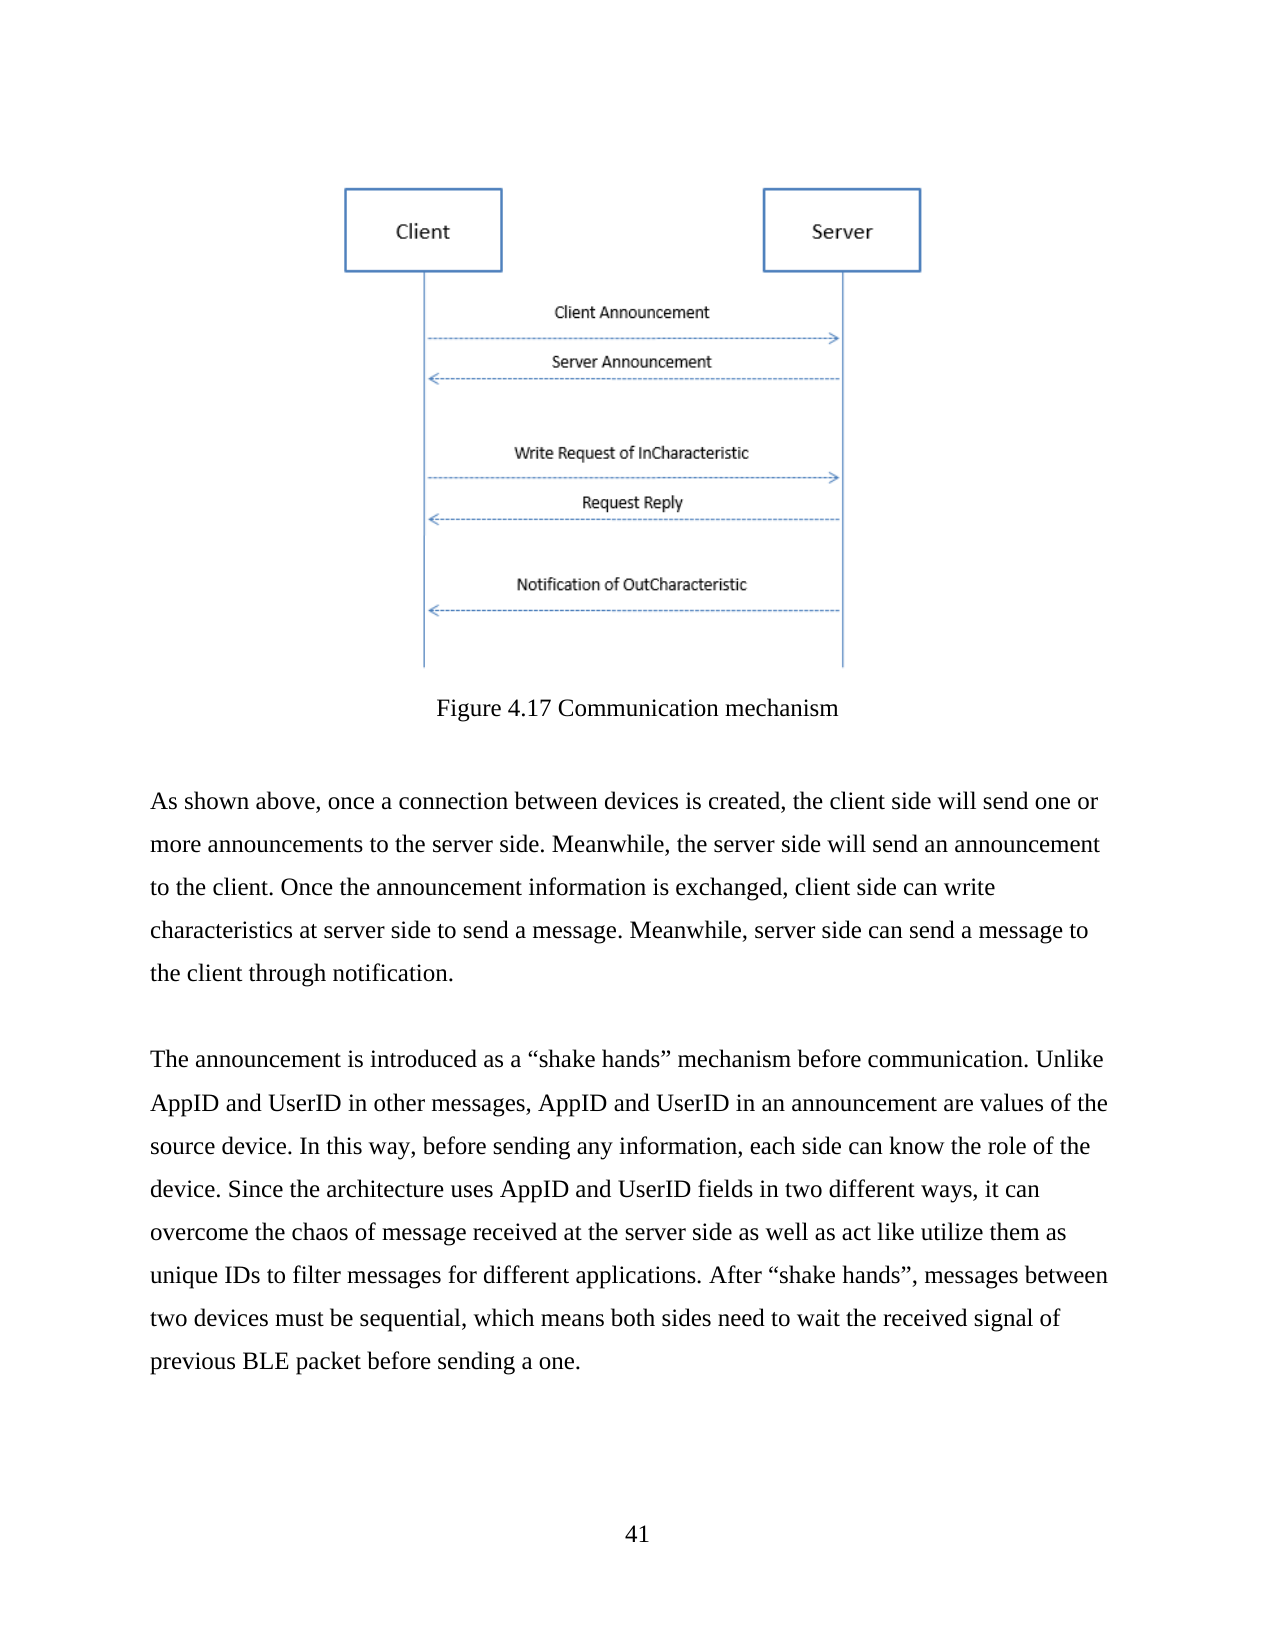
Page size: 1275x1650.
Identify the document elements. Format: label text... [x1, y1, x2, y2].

text As shown above, once a connection between devices is created, the client side will send one or more announcements to the server side. Meanwhile, the server side will send an announcement to the client. Once the announcement information is exchanged, client side can write characteristics at server side to send a message. Meanwhile, server side can send a message to the client through notification. [150, 786, 1125, 987]
picture [256, 150, 1019, 679]
